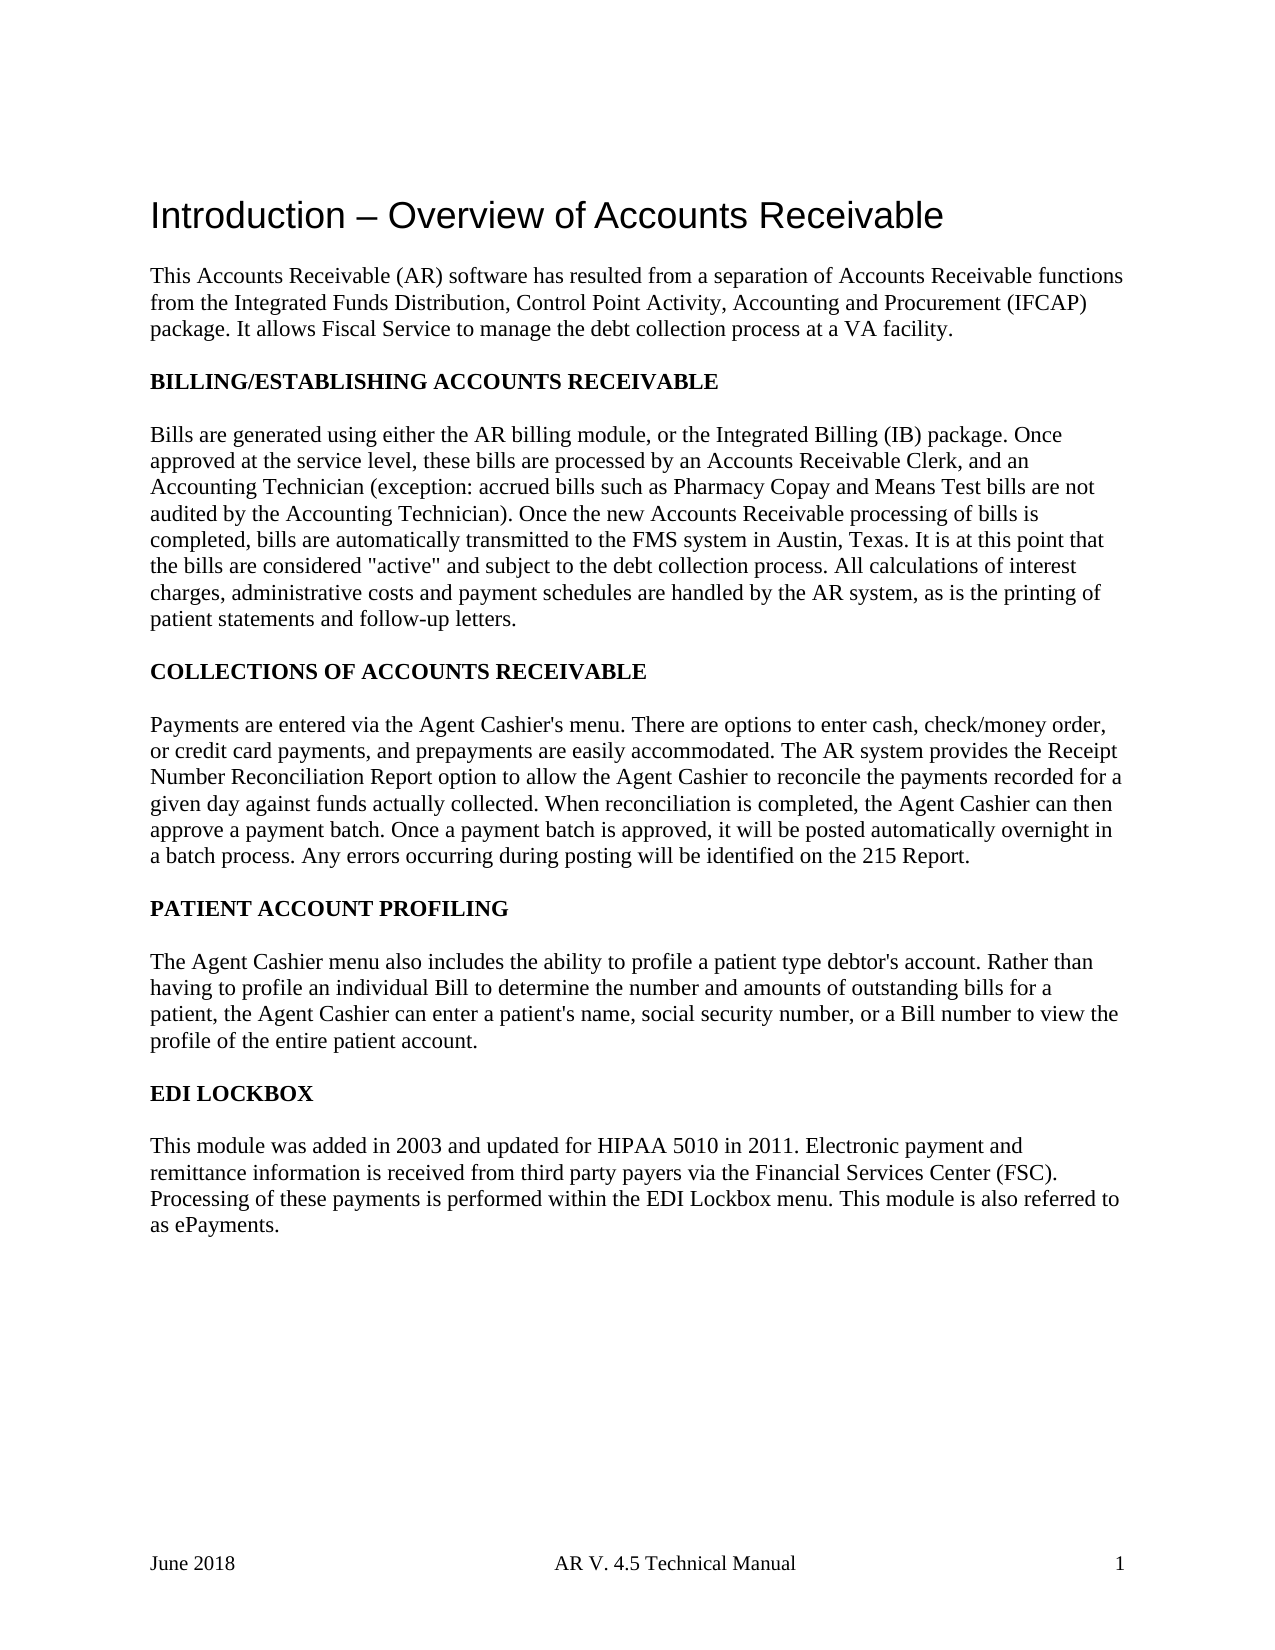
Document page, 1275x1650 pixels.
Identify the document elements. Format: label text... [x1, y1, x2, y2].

text EDI LOCKBOX [150, 1079, 1125, 1106]
text BILLING/ESTABLISHING ACCOUNTS RECEIVABLE [150, 368, 1125, 394]
text COLLECTIONS OF ACCOUNTS RECEIVABLE [150, 658, 1125, 684]
text This module was added in 2003 and updated for HIPAA 5010 in 2011. Electronic payment and remittance information is received from third party payers via the Financial Services Center (FSC). Processing of these payments is performed within the EDI Lockbox menu. This module is also referred to as ePayments. [150, 1132, 1125, 1238]
text PATIENT ACCOUNT PROFILING [150, 895, 1125, 921]
text Bills are generated using either the AR billing module, or the Integrated Billing (IB) package. Once approved at the service level, these bills are processed by an Accounts Receivable Clerk, and an Accounting Technician (exception: accrued bills such as Pharmacy Copay and Means Test bills are not audited by the Accounting Technician). Once the new Accounts Receivable processing of bills is completed, bills are automatically transmitted to the FMS system in Austin, Texas. It is at this point that the bills are considered "active" and subject to the debt collection process. All calculations of interest charges, administrative costs and payment schedules are handled by the AR system, as is the printing of patient statements and follow-up letters. [150, 421, 1125, 632]
text Payments are entered via the Agent Cashier's menu. There are options to enter cash, check/money order, or credit card payments, and prepayments are easily accommodated. The AR system provides the Receipt Number Reconciliation Report option to allow the Agent Cashier to reconcile the payments recorded for a given day against funds actually collected. When reconciliation is completed, the Agent Cashier can then approve a payment batch. Once a payment batch is approved, it will be posted automatically overnight in a batch process. Any errors occurring during posting will be identified on the 215 Report. [150, 711, 1125, 869]
subtitle Introduction – Overview of Accounts Receivable [150, 193, 1125, 236]
text This Accounts Receivable (AR) software has resulted from a separation of Accounts Receivable functions from the Integrated Funds Distribution, Control Point Activity, Accounting and Procurement (IFCAP) package. It allows Fiscal Service to manage the debt collection process at a VA facility. [150, 263, 1125, 342]
text The Agent Cashier menu also includes the ability to profile a patient type debtor's account. Rather than having to profile an individual Bill to determine the number and amounts of outstanding bills for a patient, the Agent Cashier can enter a patient's name, social security number, or a Bill number to view the profile of the entire patient account. [150, 948, 1125, 1053]
